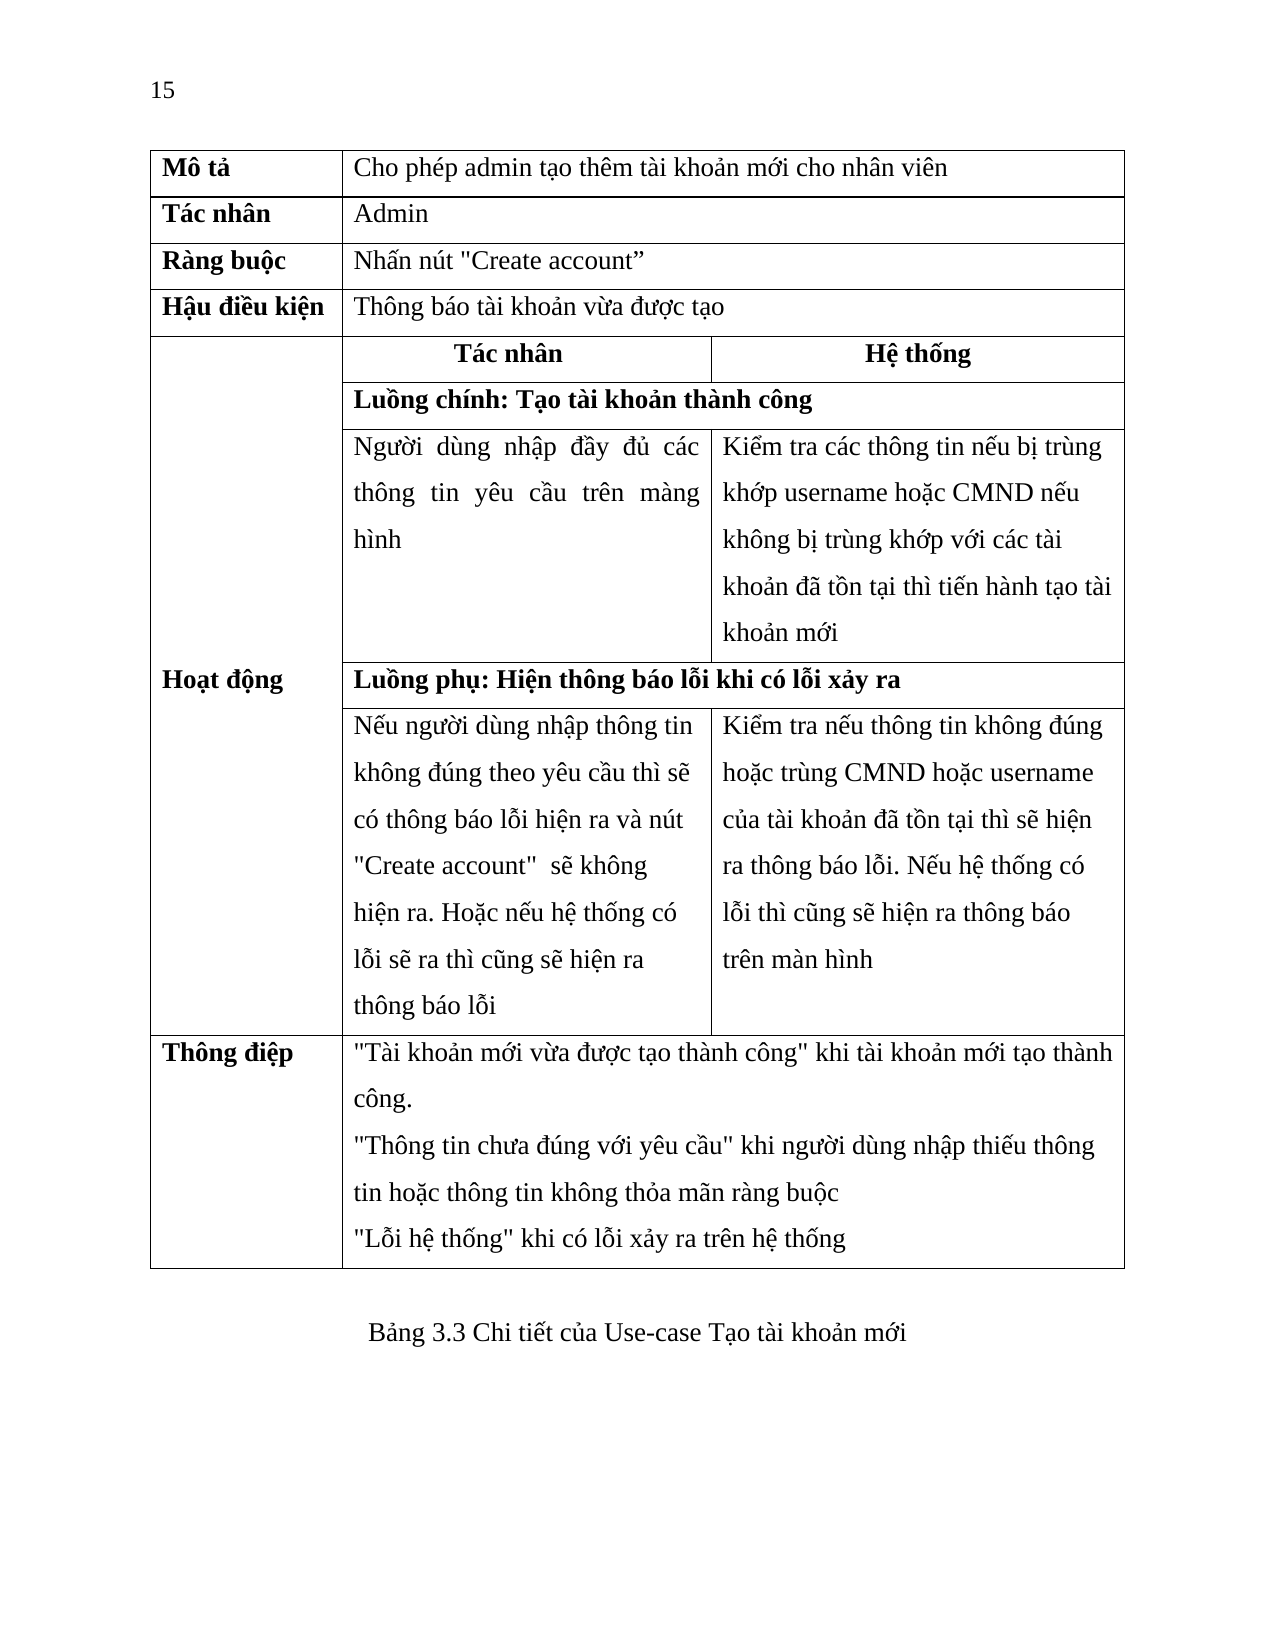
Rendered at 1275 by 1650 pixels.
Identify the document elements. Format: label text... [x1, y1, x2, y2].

table_cell Hệ thống [712, 337, 1124, 382]
table_cell Tác nhân [343, 337, 711, 382]
table_cell Mô tả [151, 151, 342, 196]
table_cell Cho phép admin tạo thêm tài khoản mới cho nhân viên [343, 151, 1124, 196]
table_cell Nếu người dùng nhập thông tin không đúng theo yêu cầu thì sẽ có thông báo lỗi hiện ra và nút "Create account" sẽ không hiện ra. Hoặc nếu hệ thống có lỗi sẽ ra thì cũng sẽ hiện ra thông báo lỗi [343, 709, 711, 1035]
table_cell Kiểm tra nếu thông tin không đúng hoặc trùng CMND hoặc username của tài khoản đã tồn tại thì sẽ hiện ra thông báo lỗi. Nếu hệ thống có lỗi thì cũng sẽ hiện ra thông báo trên màn hình [712, 709, 1124, 1035]
table_cell Luồng chính: Tạo tài khoản thành công [343, 383, 1124, 429]
table_cell Thông báo tài khoản vừa được tạo [343, 290, 1124, 336]
table_cell "Tài khoản mới vừa được tạo thành công" khi tài khoản mới tạo thành công. "Thông tin chưa đúng với yêu cầu" khi người dùng nhập thiếu thông tin hoặc thông tin không thỏa mãn ràng buộc "Lỗi hệ thống" khi có lỗi xảy ra trên hệ thống [343, 1036, 1124, 1268]
table_cell Nhấn nút "Create account” [343, 244, 1124, 289]
table_cell Hậu điều kiện [151, 290, 342, 336]
table_cell Ràng buộc [151, 244, 342, 289]
table_cell Thông điệp [151, 1036, 342, 1268]
table_cell Tác nhân [151, 198, 342, 243]
table_cell Luồng phụ: Hiện thông báo lỗi khi có lỗi xảy ra [343, 663, 1124, 708]
table_cell Hoạt động [151, 337, 342, 1035]
text Bảng 3.3 Chi tiết của Use-case Tạo tài khoản mới [150, 1316, 1125, 1347]
table_cell Admin [343, 198, 1124, 243]
table_cell Kiểm tra các thông tin nếu bị trùng khớp username hoặc CMND nếu không bị trùng khớp với các tài khoản đã tồn tại thì tiến hành tạo tài khoản mới [712, 430, 1124, 662]
table_cell Người dùng nhập đầy đủ các thông tin yêu cầu trên màng hình [343, 430, 711, 662]
